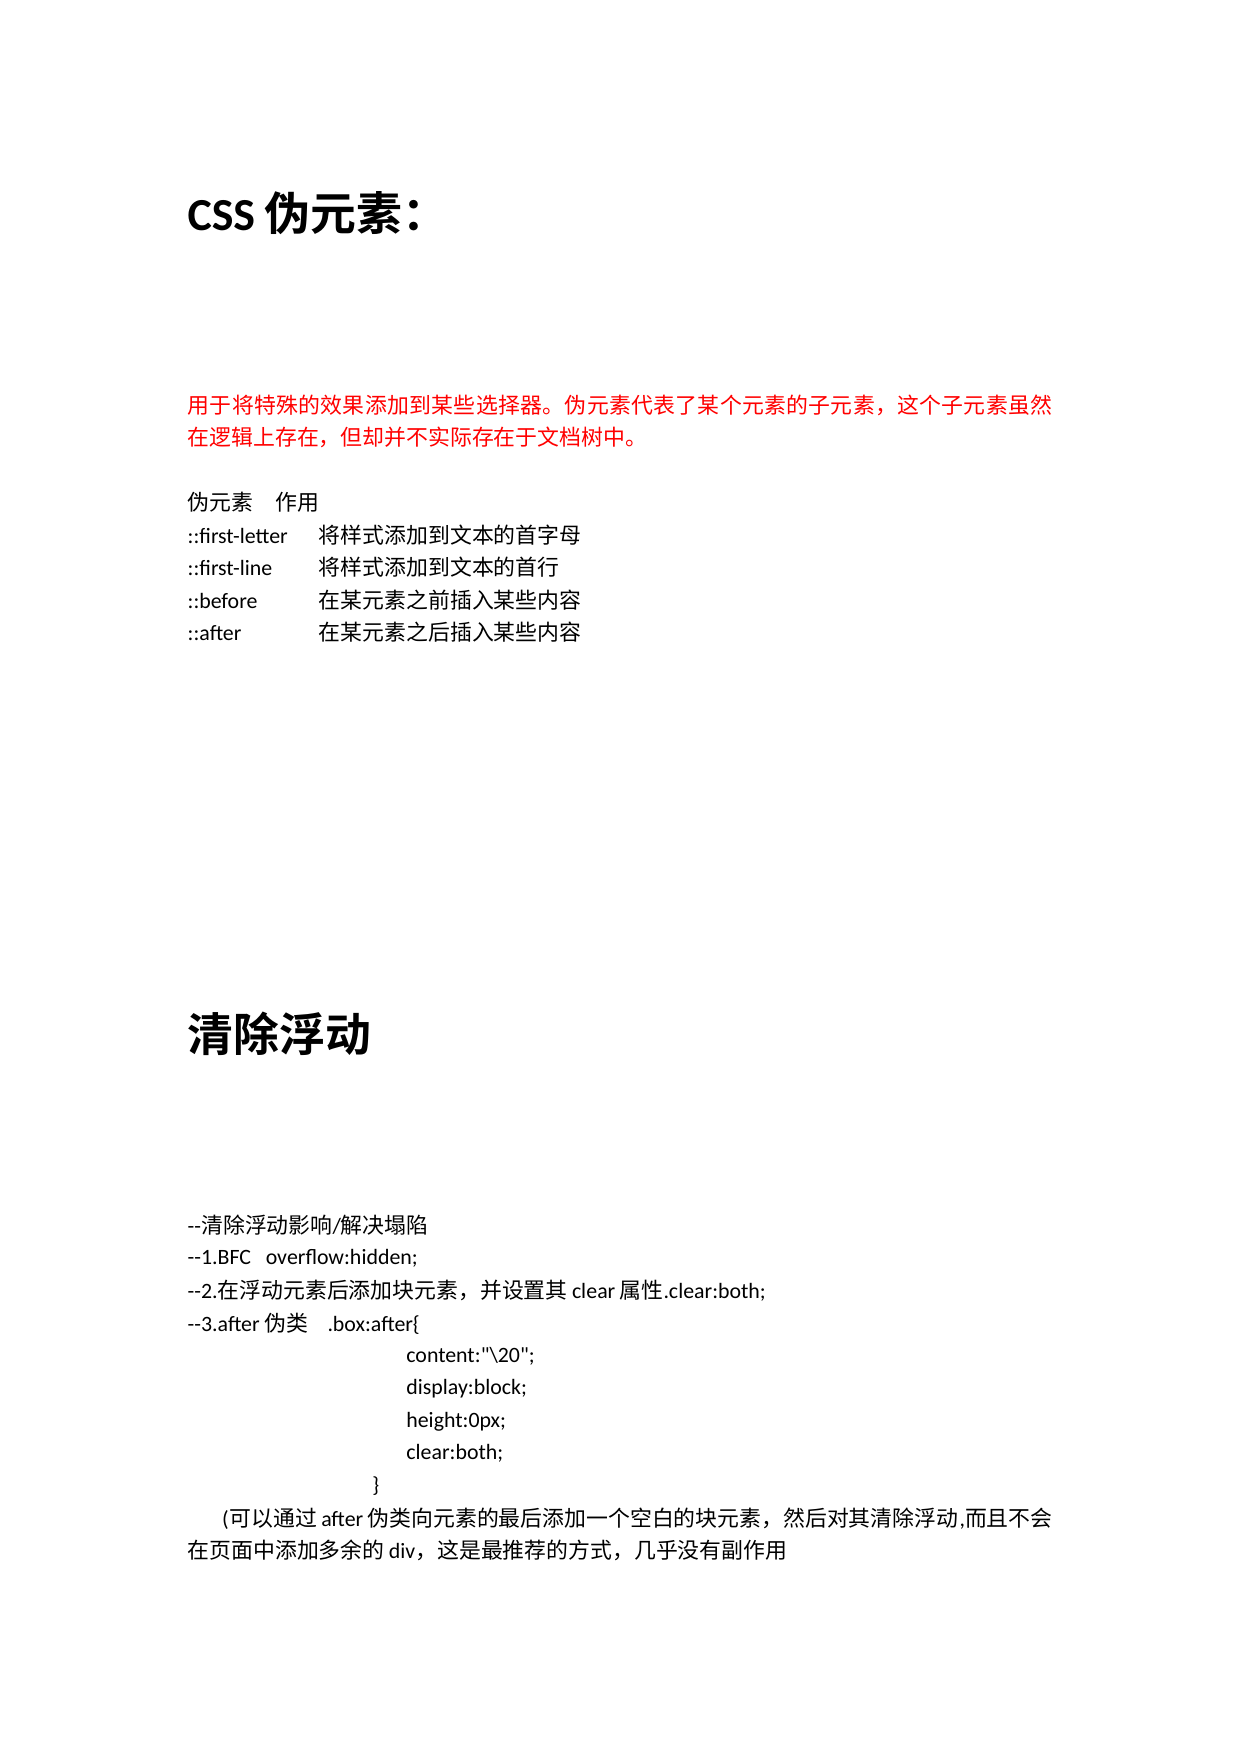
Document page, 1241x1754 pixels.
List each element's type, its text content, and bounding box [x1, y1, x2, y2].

text display:block; [187, 1371, 1053, 1403]
text content:"\20"; [187, 1338, 1053, 1371]
text --清除浮动影响/解决塌陷 [187, 1208, 1053, 1241]
text ::first-line 将样式添加到文本的首行 [187, 550, 1053, 582]
text --3.after伪类 .box:after{ [187, 1306, 1053, 1338]
text clear:both; [187, 1436, 1053, 1468]
text --2.在浮动元素后添加块元素，并设置其clear属性.clear:both; [187, 1273, 1053, 1306]
text 用于将特殊的效果添加到某些选择器。伪元素代表了某个元素的子元素，这个子元素虽然在逻辑上存在，但却并不实际存在于文档树中。 [187, 387, 1053, 452]
text ::after 在某元素之后插入某些内容 [187, 615, 1053, 647]
text --1.BFC overflow:hidden; [187, 1241, 1053, 1273]
text ::before 在某元素之前插入某些内容 [187, 582, 1053, 615]
subtitle 清除浮动 [187, 780, 1053, 1080]
text height:0px; [187, 1403, 1053, 1436]
text } [187, 1468, 1053, 1501]
text ::first-letter 将样式添加到文本的首字母 [187, 517, 1053, 550]
text (可以通过after伪类向元素的最后添加一个空白的块元素，然后对其清除浮动,而且不会在页面中添加多余的div，这是最推荐的方式，几乎没有副作用 [187, 1501, 1053, 1566]
subtitle CSS伪元素： [187, 162, 1053, 259]
text 伪元素 作用 [187, 485, 1053, 517]
